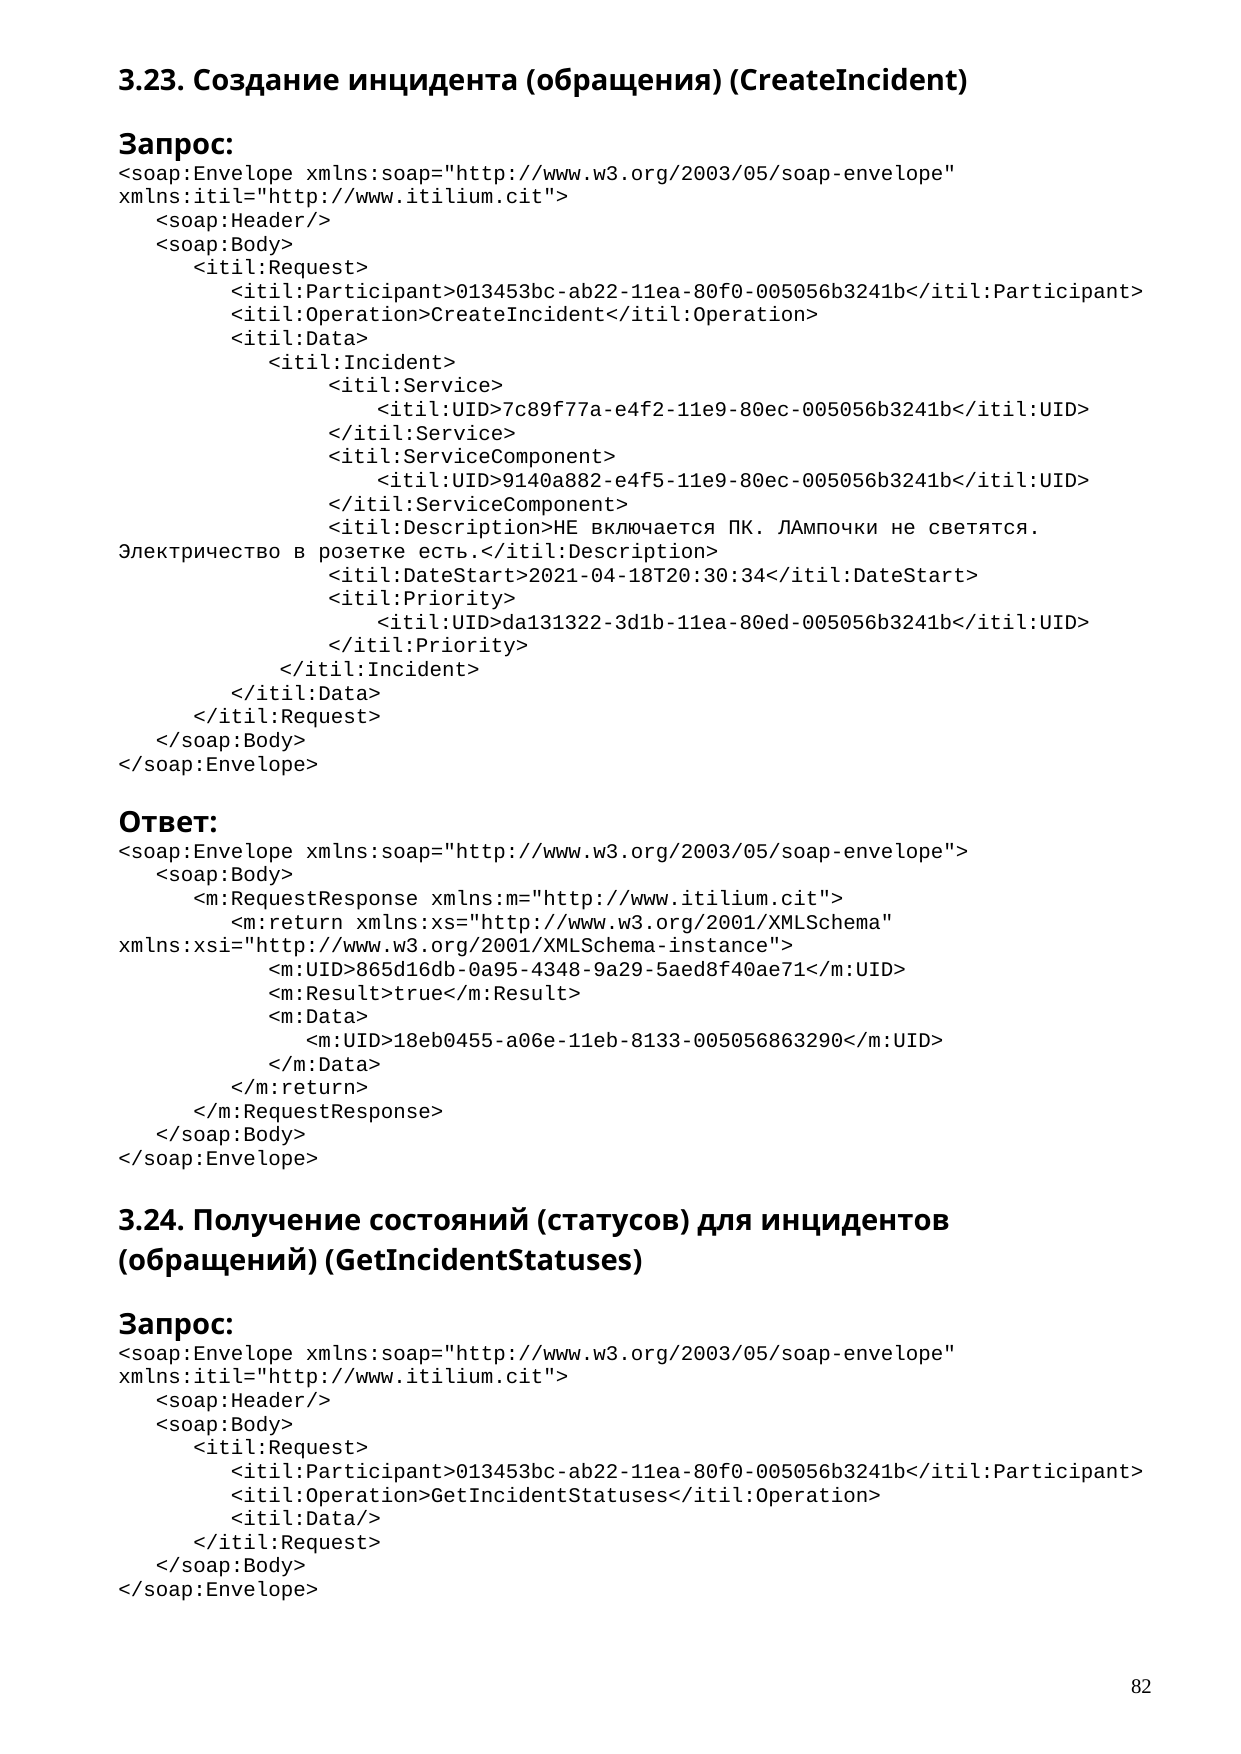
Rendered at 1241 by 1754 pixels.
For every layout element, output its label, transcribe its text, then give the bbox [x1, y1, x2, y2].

text <itil:ServiceComponent> [118, 446, 1152, 470]
text <soap:Envelope xmlns:soap="http://www.w3.org/2003/05/soap-envelope" xmlns:itil="http://www.itilium.cit"> [118, 163, 1152, 210]
text Запрос: [118, 123, 1152, 163]
text <itil:UID>9140a882-e4f5-11e9-80ec-005056b3241b</itil:UID> [118, 470, 1152, 494]
text </itil:Data> [118, 683, 1152, 706]
text <itil:UID>7c89f77a-e4f2-11e9-80ec-005056b3241b</itil:UID> [118, 399, 1152, 423]
text </soap:Envelope> [118, 754, 1152, 777]
text <soap:Header/> [118, 210, 1152, 233]
subtitle 3.23. Создание инцидента (обращения) (CreateIncident) [118, 59, 1152, 99]
text </itil:Incident> [118, 659, 1152, 683]
text <m:RequestResponse xmlns:m="http://www.itilium.cit"> [118, 888, 1152, 912]
text <soap:Envelope xmlns:soap="http://www.w3.org/2003/05/soap-envelope"> [118, 841, 1152, 864]
text <m:Result>true</m:Result> [118, 983, 1152, 1006]
text <itil:Priority> [118, 588, 1152, 612]
text Ответ: [118, 801, 1152, 841]
text <m:UID>865d16db-0a95-4348-9a29-5aed8f40ae71</m:UID> [118, 959, 1152, 983]
text <m:UID>18eb0455-a06e-11eb-8133-005056863290</m:UID> [118, 1030, 1152, 1053]
text </itil:Priority> [118, 636, 1152, 659]
text <soap:Body> [118, 864, 1152, 888]
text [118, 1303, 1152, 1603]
text </itil:Service> [118, 423, 1152, 446]
text <m:return xmlns:xs="http://www.w3.org/2001/XMLSchema" xmlns:xsi="http://www.w3.org/2001/XMLSchema-instance"> [118, 912, 1152, 959]
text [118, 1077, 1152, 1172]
text <itil:UID>da131322-3d1b-11ea-80ed-005056b3241b</itil:UID> [118, 612, 1152, 636]
text <m:Data> [118, 1006, 1152, 1030]
text <itil:Operation>CreateIncident</itil:Operation> [118, 304, 1152, 328]
text </itil:ServiceComponent> [118, 494, 1152, 517]
text <itil:Participant>013453bc-ab22-11ea-80f0-005056b3241b</itil:Participant> [118, 281, 1152, 304]
text <itil:Incident> [118, 352, 1152, 375]
text </m:Data> [118, 1053, 1152, 1077]
text <itil:Service> [118, 375, 1152, 399]
text <itil:Description>НЕ включается ПК. ЛАмпочки не светятся. Электричество в розетке есть.</itil:Description> [118, 517, 1152, 564]
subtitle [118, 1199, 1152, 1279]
text <itil:Request> [118, 257, 1152, 281]
text <itil:Data> [118, 328, 1152, 352]
text <soap:Body> [118, 233, 1152, 257]
text </soap:Body> [118, 730, 1152, 754]
text </itil:Request> [118, 706, 1152, 730]
text <itil:DateStart>2021-04-18T20:30:34</itil:DateStart> [118, 564, 1152, 588]
